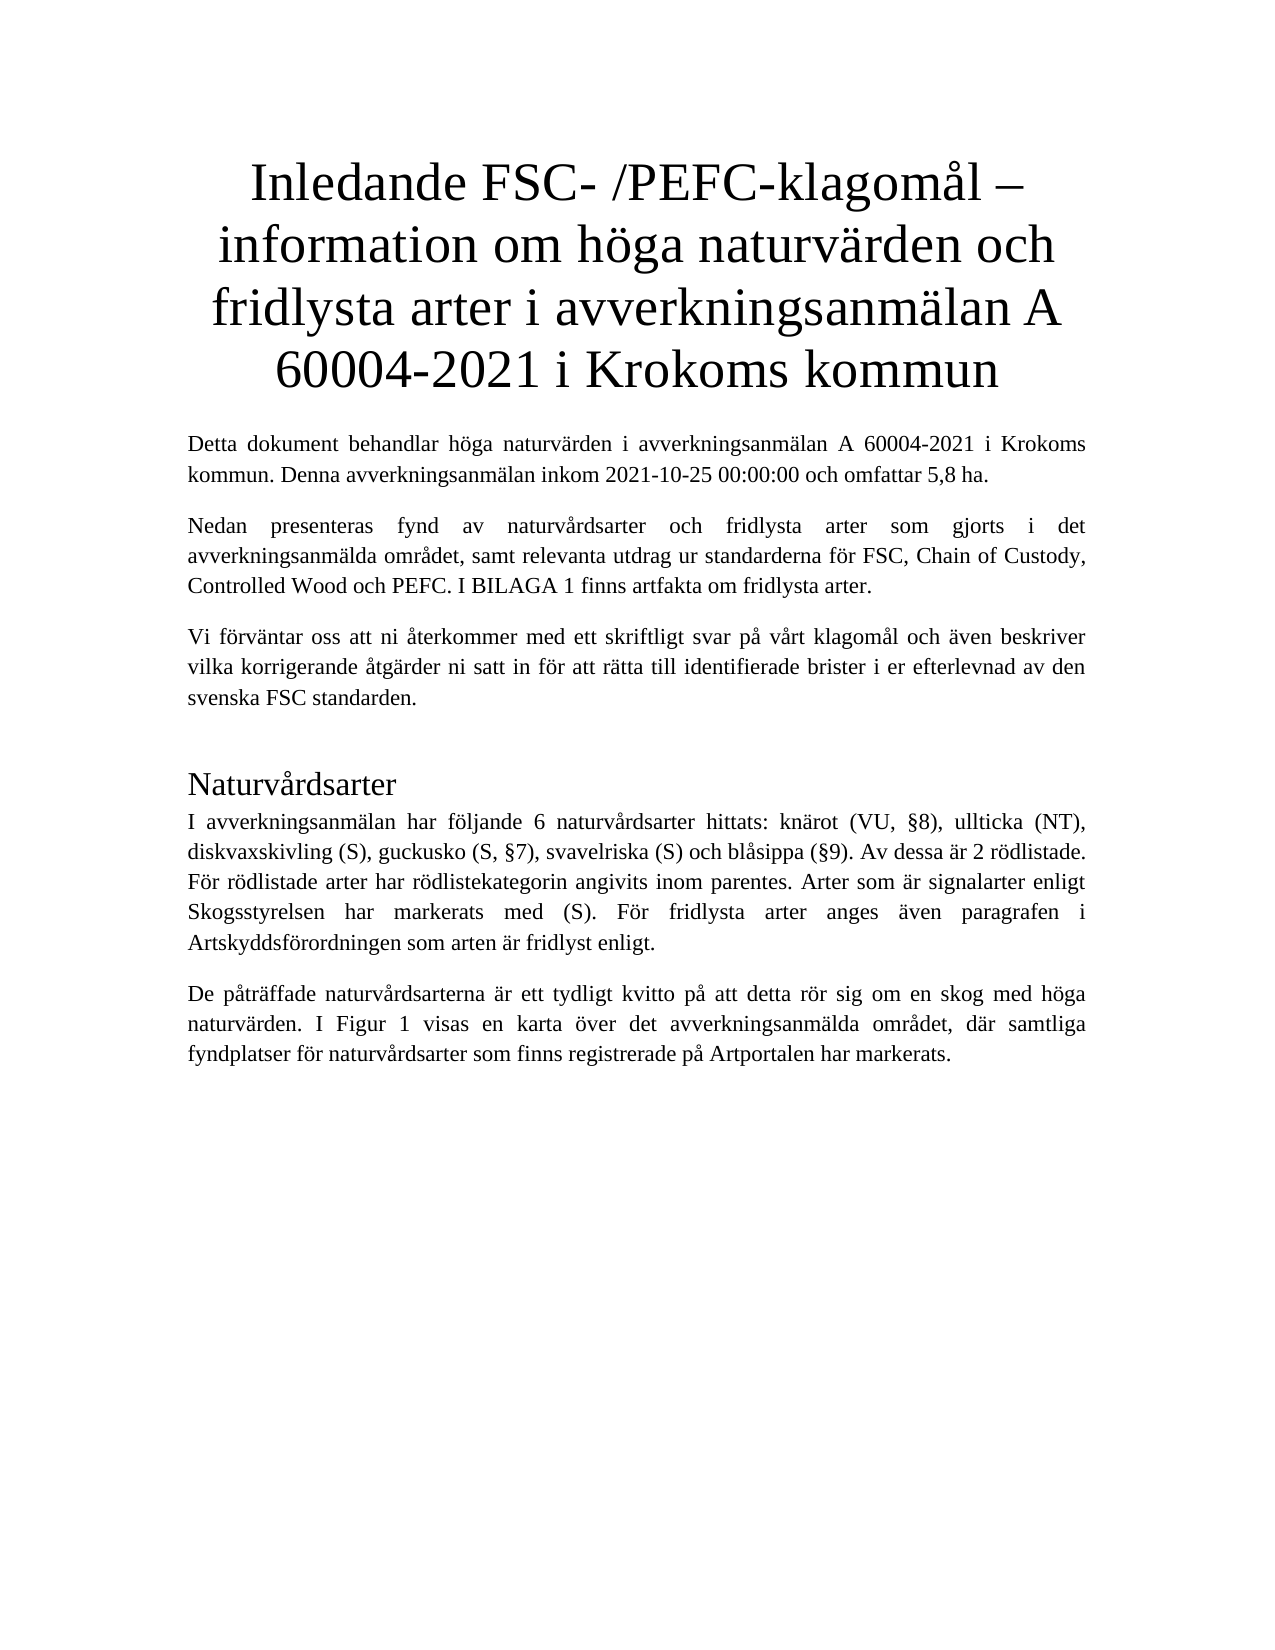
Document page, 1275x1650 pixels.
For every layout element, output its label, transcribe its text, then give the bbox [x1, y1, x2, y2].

text Detta dokument behandlar höga naturvärden i avverkningsanmälan A 60004-2021 i Krokoms kommun. Denna avverkningsanmälan inkom 2021-10-25 00:00:00 och omfattar 5,8 ha. [187, 430, 1087, 487]
text De påträffade naturvårdsarterna är ett tydligt kvitto på att detta rör sig om en skog med höga naturvärden. I Figur 1 visas en karta över det avverkningsanmälda området, där samtliga fyndplatser för naturvårdsarter som finns registrerade på Artportalen har markerats. [187, 980, 1087, 1066]
subtitle Naturvårdsarter [187, 764, 1087, 802]
text Nedan presenteras fynd av naturvårdsarter och fridlysta arter som gjorts i det avverkningsanmälda området, samt relevanta utdrag ur standarderna för FSC, Chain of Custody, Controlled Wood och PEFC. I BILAGA 1 finns artfakta om fridlysta arter. [187, 512, 1087, 598]
title Inledande FSC- /PEFC-klagomål – information om höga naturvärden och fridlysta arter i avverkningsanmälan A 60004-2021 i Krokoms kommun [187, 150, 1087, 399]
text I avverkningsanmälan har följande 6 naturvårdsarter hittats: knärot (VU, §8), ullticka (NT), diskvaxskivling (S), guckusko (S, §7), svavelriska (S) och blåsippa (§9). Av dessa är 2 rödlistade. För rödlistade arter har rödlistekategorin angivits inom parentes. Arter som är signalarter enligt Skogsstyrelsen har markerats med (S). För fridlysta arter anges även paragrafen i Artskyddsförordningen som arten är fridlyst enligt. [187, 808, 1087, 955]
text Vi förväntar oss att ni återkommer med ett skriftligt svar på vårt klagomål och även beskriver vilka korrigerande åtgärder ni satt in för att rätta till identifierade brister i er efterlevnad av den svenska FSC standarden. [187, 623, 1087, 710]
